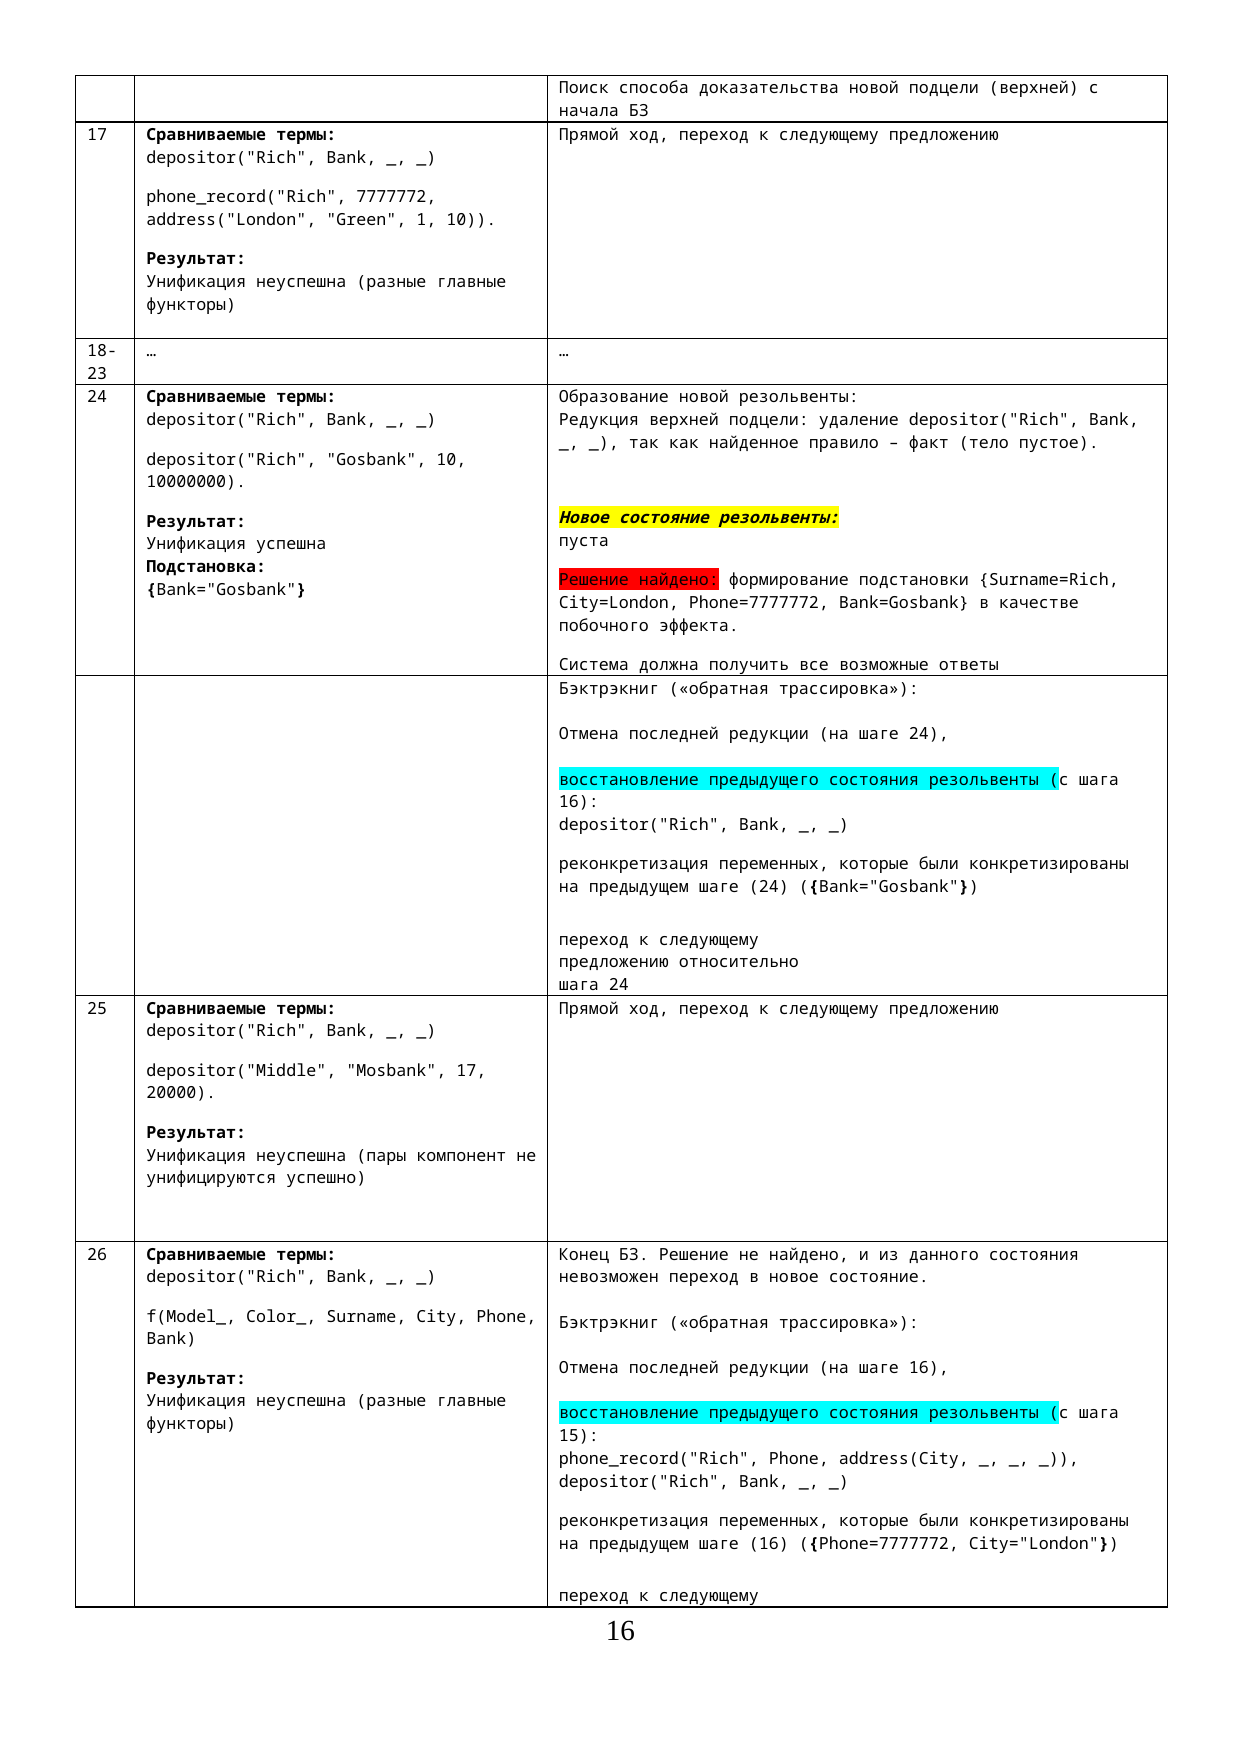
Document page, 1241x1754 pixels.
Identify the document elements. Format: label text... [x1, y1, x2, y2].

table_cell 25 [76, 996, 134, 1241]
table_cell 26 [76, 1242, 134, 1606]
table_cell Прямой ход, переход к следующему предложению [548, 996, 1167, 1241]
table_cell 16 [76, 76, 134, 121]
table_cell 18-23 [76, 339, 134, 384]
table_cell 17 [76, 123, 134, 337]
table_cell … [548, 339, 1167, 384]
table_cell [548, 76, 1167, 121]
table_cell Сравниваемые термы: depositor("Rich", Bank, _, _) depositor("Middle", "Mosbank", 17, 20000). Результат: Унификация неуспешна (пары компонент не унифицируются успешно) [135, 996, 547, 1241]
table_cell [135, 76, 547, 121]
table_cell Сравниваемые термы: depositor("Rich", Bank, _, _) depositor("Rich", "Gosbank", 10, 10000000). Результат: Унификация успешна Подстановка: {Bank="Gosbank"} [135, 385, 547, 675]
table_cell Образование новой резольвенты: Редукция верхней подцели: удаление depositor("Rich", Bank, _, _), так как найденное правило – факт (тело пустое). Новое состояние резольвенты: пуста Решение найдено: формирование подстановки {Surname=Rich, City=London, Phone=7777772, Bank=Gosbank} в качестве побочного эффекта. Система должна получить все возможные ответы [548, 385, 1167, 675]
table_cell [135, 676, 547, 995]
table_cell Бэктрэкниг («обратная трассировка»): Отмена последней редукции (на шаге 24), восстановление предыдущего состояния резольвенты (с шага 16): depositor("Rich", Bank, _, _) реконкретизация переменных, которые были конкретизированы на предыдущем шаге (24) ({Bank="Gosbank"}) переход к следующему предложению относительно шага 24 [548, 676, 1167, 995]
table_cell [548, 1242, 1167, 1606]
table_cell … [135, 339, 547, 384]
table_cell 24 [76, 385, 134, 675]
table_cell [76, 676, 134, 995]
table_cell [135, 1242, 547, 1606]
table_cell Сравниваемые термы: depositor("Rich", Bank, _, _) phone_record("Rich", 7777772, address("London", "Green", 1, 10)). Результат: Унификация неуспешна (разные главные функторы) [135, 123, 547, 337]
table_cell Прямой ход, переход к следующему предложению [548, 123, 1167, 337]
